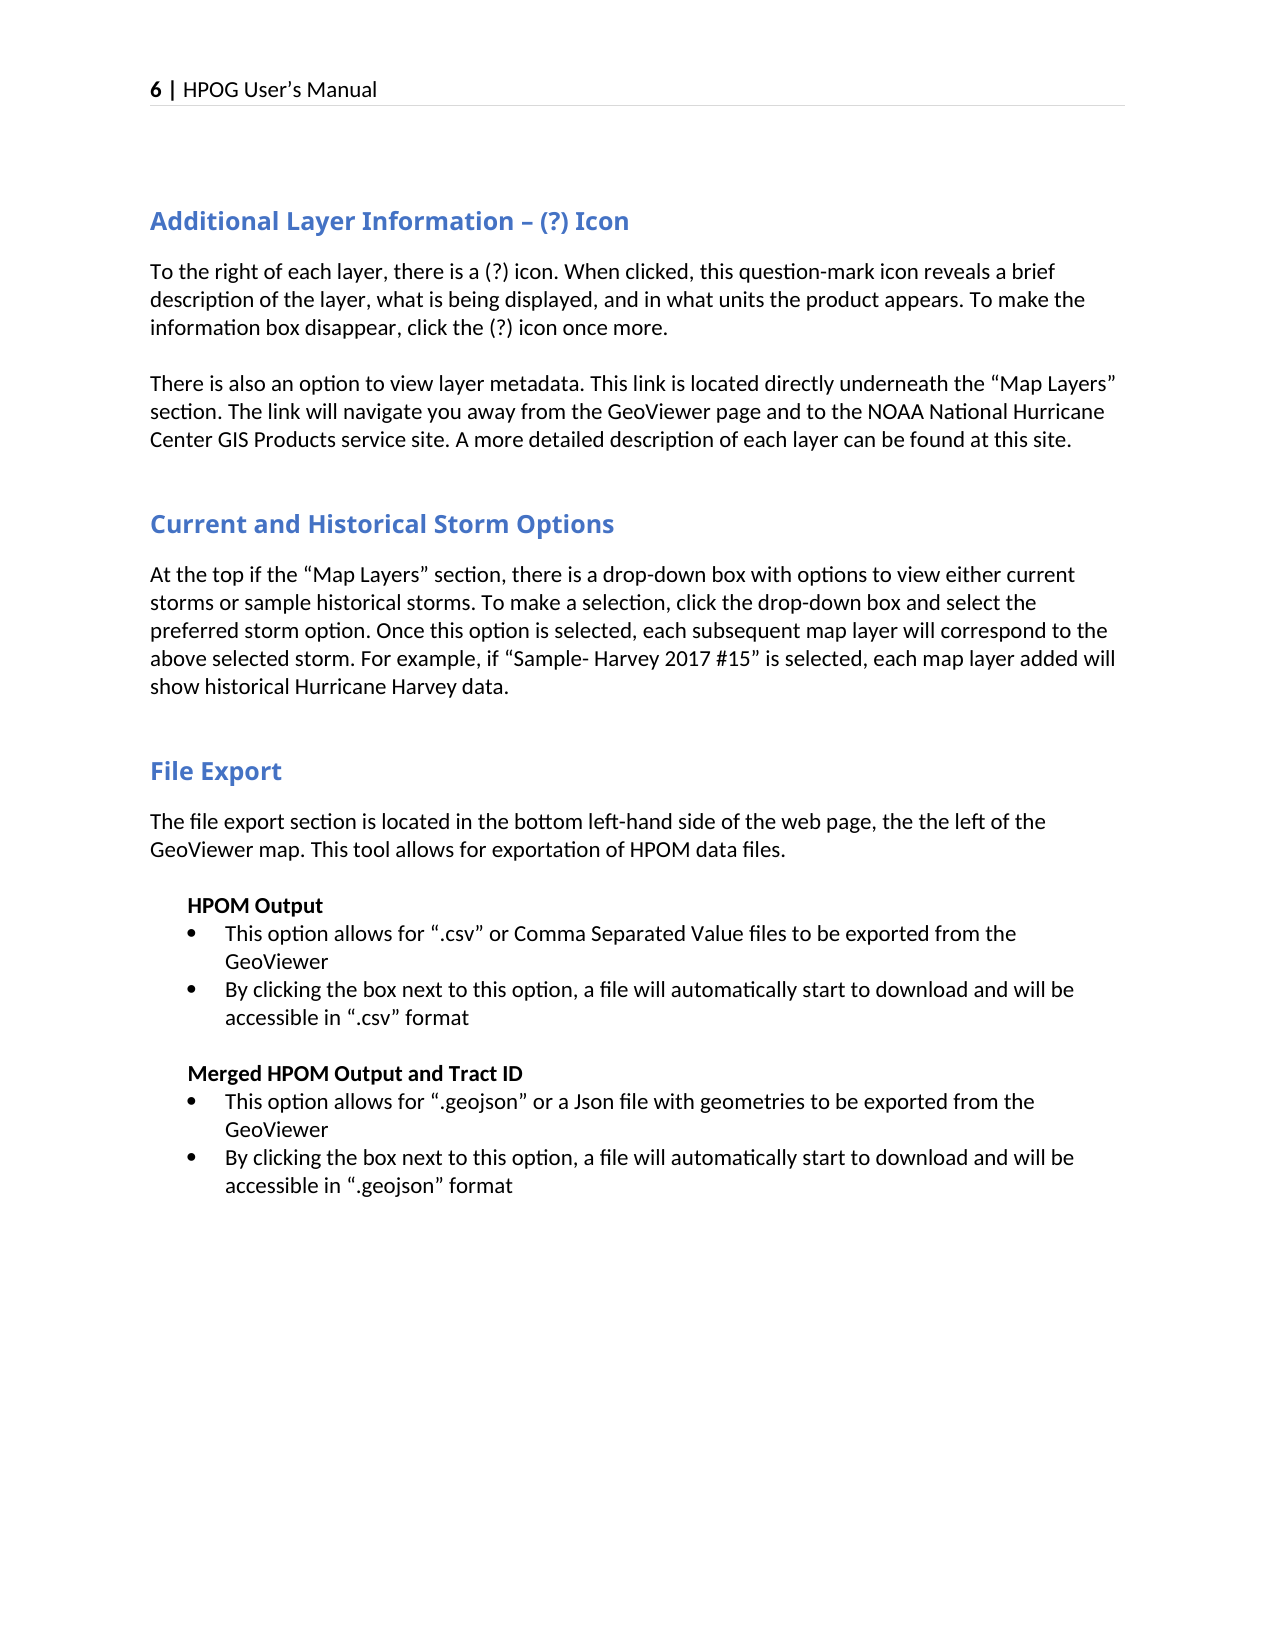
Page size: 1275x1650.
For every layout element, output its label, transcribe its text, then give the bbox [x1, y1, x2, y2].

list This option allows for “.csv” or Comma Separated Value files to be exported from the GeoViewer [187, 919, 1125, 975]
text HPOM Output [150, 891, 1125, 919]
text Current and Historical Storm Options [150, 506, 1125, 541]
text There is also an option to view layer metadata. This link is located directly underneath the “Map Layers” section. The link will navigate you away from the GeoViewer page and to the NOAA National Hurricane Center GIS Products service site. A more detailed description of each layer can be found at this site. [150, 369, 1125, 453]
list This option allows for “.geojson” or a Json file with geometries to be exported from the GeoViewer [187, 1087, 1125, 1143]
list By clicking the box next to this option, a file will automatically start to download and will be accessible in “.geojson” format [187, 1143, 1125, 1199]
text Merged HPOM Output and Tract ID [150, 1059, 1125, 1087]
text Additional Layer Information – (?) Icon [150, 203, 1125, 237]
text File Export [150, 753, 1125, 787]
list By clicking the box next to this option, a file will automatically start to download and will be accessible in “.csv” format [187, 975, 1125, 1031]
text To the right of each layer, there is a (?) icon. When clicked, this question-mark icon reveals a brief description of the layer, what is being displayed, and in what units the product appears. To make the information box disappear, click the (?) icon once more. [150, 257, 1125, 341]
text At the top if the “Map Layers” section, there is a drop-down box with options to view either current storms or sample historical storms. To make a selection, click the drop-down box and select the preferred storm option. Once this option is selected, each subsequent map layer will correspond to the above selected storm. For example, if “Sample- Harvey 2017 #15” is selected, each map layer added will show historical Hurricane Harvey data. [150, 560, 1125, 700]
text The file export section is located in the bottom left-hand side of the web page, the the left of the GeoViewer map. This tool allows for exportation of HPOM data files. [150, 807, 1125, 863]
